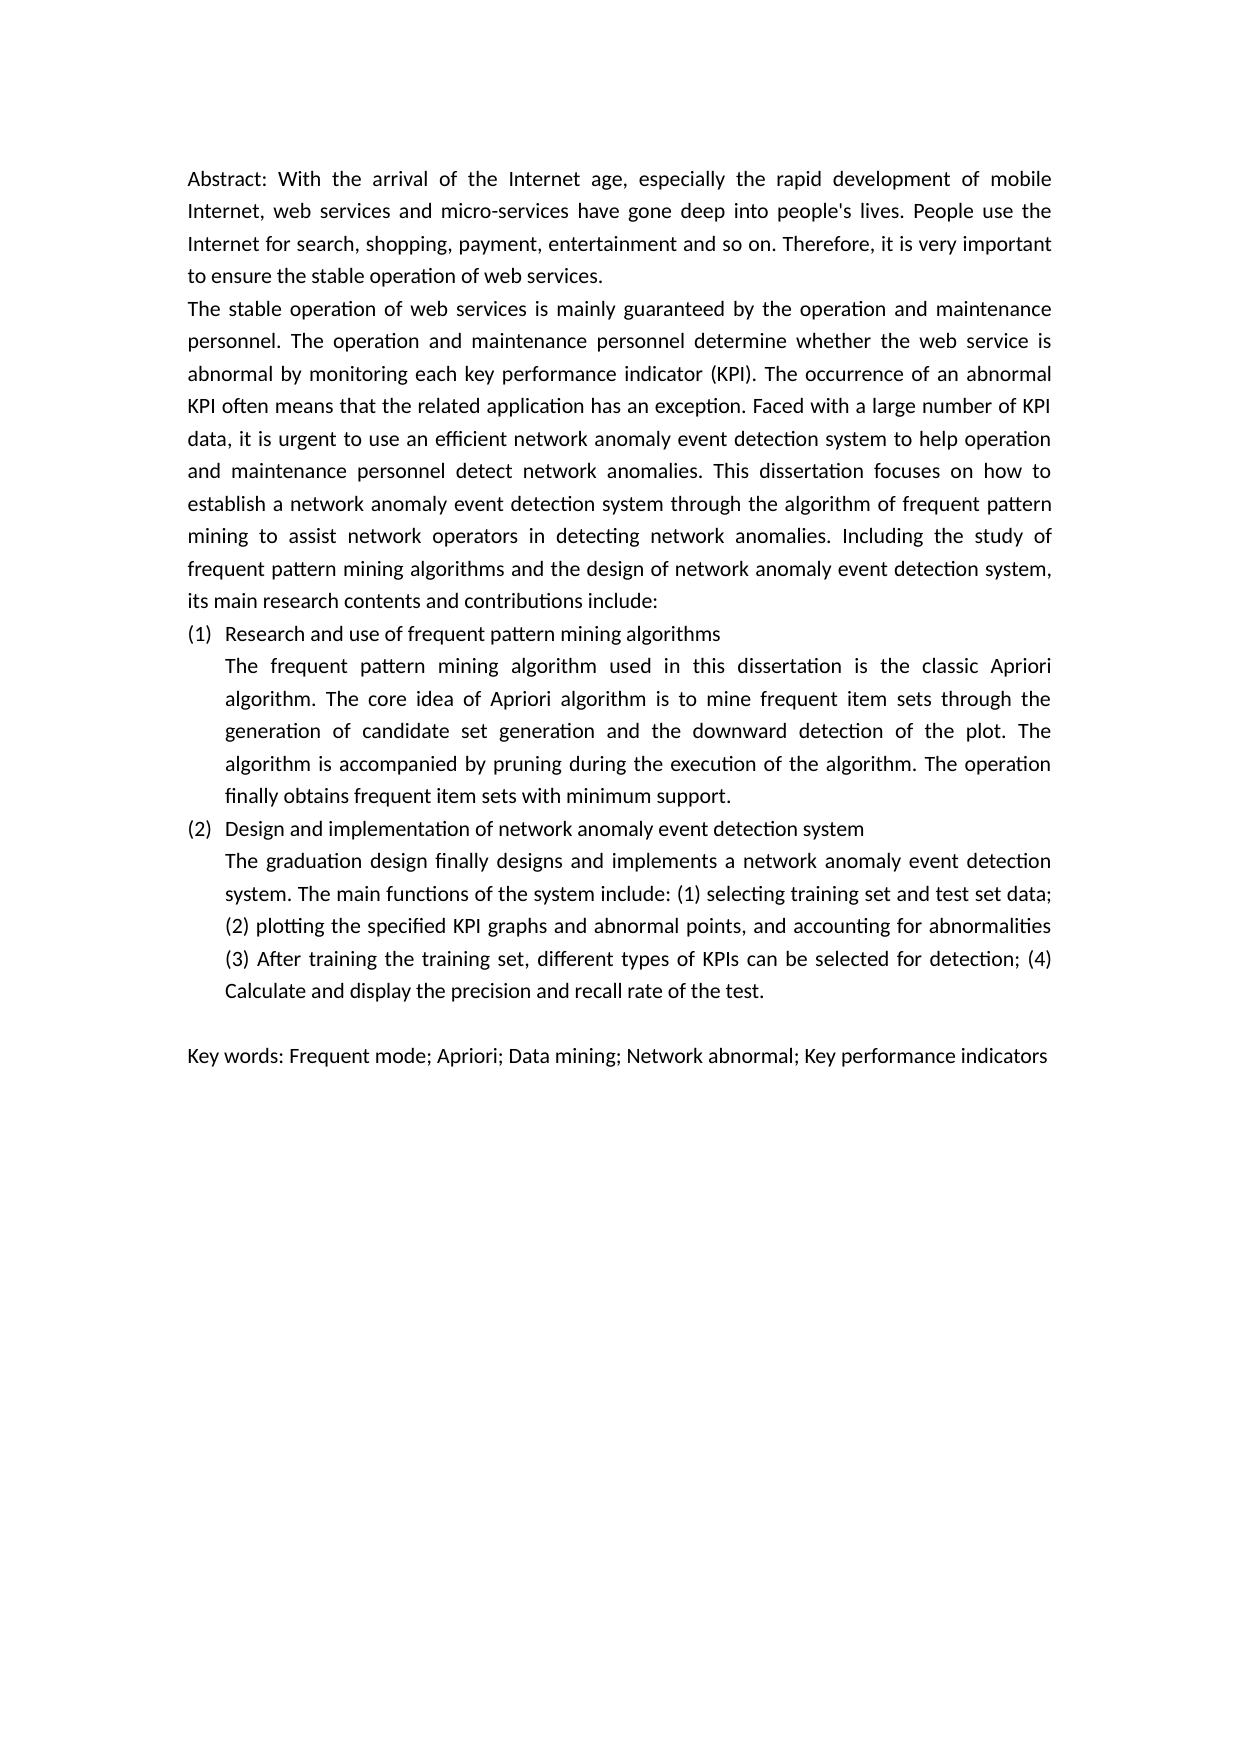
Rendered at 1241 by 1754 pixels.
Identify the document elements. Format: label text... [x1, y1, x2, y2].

list The graduation design finally designs and implements a network anomaly event detection system. The main functions of the system include: (1) selecting training set and test set data; (2) plotting the specified KPI graphs and abnormal points, and accounting for abnormalities (3) After training the training set, different types of KPIs can be selected for detection; (4) Calculate and display the precision and recall rate of the test. [225, 844, 1053, 1007]
text The stable operation of web services is mainly guaranteed by the operation and maintenance personnel. The operation and maintenance personnel determine whether the web service is abnormal by monitoring each key performance indicator (KPI). The occurrence of an abnormal KPI often means that the related application has an exception. Faced with a large number of KPI data, it is urgent to use an efficient network anomaly event detection system to help operation and maintenance personnel detect network anomalies. This dissertation focuses on how to establish a network anomaly event detection system through the algorithm of frequent pattern mining to assist network operators in detecting network anomalies. Including the study of frequent pattern mining algorithms and the design of network anomaly event detection system, its main research contents and contributions include: [187, 292, 1053, 617]
list Research and use of frequent pattern mining algorithms [187, 617, 1053, 649]
list Design and implementation of network anomaly event detection system [187, 812, 1053, 844]
list The frequent pattern mining algorithm used in this dissertation is the classic Apriori algorithm. The core idea of Apriori algorithm is to mine frequent item sets through the generation of candidate set generation and the downward detection of the plot. The algorithm is accompanied by pruning during the execution of the algorithm. The operation finally obtains frequent item sets with minimum support. [225, 649, 1053, 812]
text Key words: Frequent mode; Apriori; Data mining; Network abnormal; Key performance indicators [187, 1039, 1053, 1072]
text Abstract: With the arrival of the Internet age, especially the rapid development of mobile Internet, web services and micro-services have gone deep into people's lives. People use the Internet for search, shopping, payment, entertainment and so on. Therefore, it is very important to ensure the stable operation of web services. [187, 162, 1053, 292]
